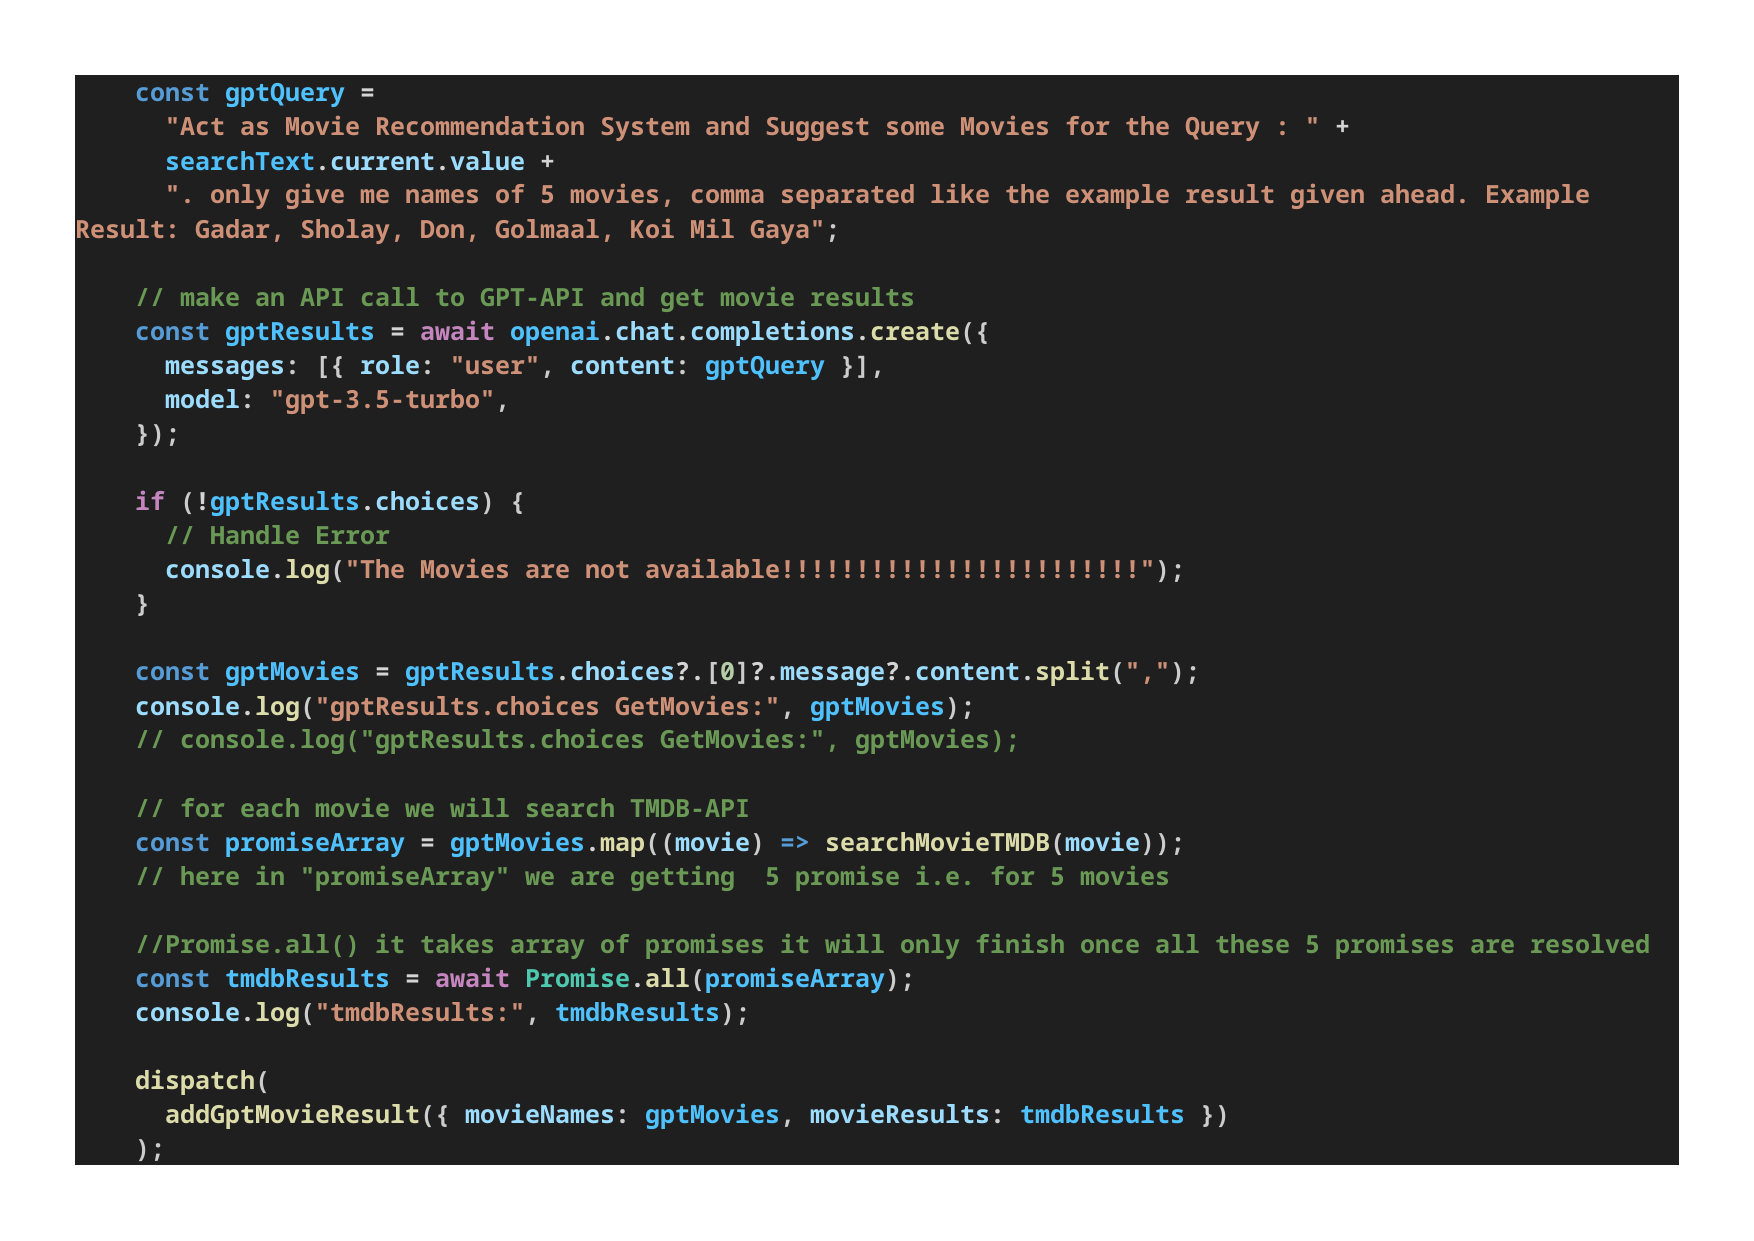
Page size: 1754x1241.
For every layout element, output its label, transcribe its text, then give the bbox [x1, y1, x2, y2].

text //Promise.all() it takes array of promises it will only finish once all these 5 promises are resolved [75, 927, 1679, 961]
text ); [75, 1131, 1679, 1165]
text }); [75, 416, 1679, 450]
text // make an API call to GPT-API and get movie results [75, 279, 1679, 313]
text const gptMovies = gptResults.choices?.[0]?.message?.content.split(","); [75, 654, 1679, 688]
text "Act as Movie Recommendation System and Suggest some Movies for the Query : " + [75, 109, 1679, 143]
text dispatch( [75, 1063, 1679, 1097]
text console.log("gptResults.choices GetMovies:", gptMovies); [75, 688, 1679, 722]
text ". only give me names of 5 movies, comma separated like the example result given ahead. Example Result: Gadar, Sholay, Don, Golmaal, Koi Mil Gaya"; [75, 177, 1679, 245]
text // for each movie we will search TMDB-API [75, 790, 1679, 824]
text // Handle Error [75, 518, 1679, 552]
text const gptResults = await openai.chat.completions.create({ [75, 313, 1679, 347]
text addGptMovieResult({ movieNames: gptMovies, movieResults: tmdbResults }) [75, 1097, 1679, 1131]
text const gptQuery = [75, 75, 1679, 109]
text const tmdbResults = await Promise.all(promiseArray); [75, 961, 1679, 995]
text searchText.current.value + [75, 143, 1679, 177]
text messages: [{ role: "user", content: gptQuery }], [75, 347, 1679, 382]
text console.log("tmdbResults:", tmdbResults); [75, 995, 1679, 1029]
text } [75, 586, 1679, 620]
text // console.log("gptResults.choices GetMovies:", gptMovies); [75, 722, 1679, 756]
text model: "gpt-3.5-turbo", [75, 382, 1679, 416]
text console.log("The Movies are not available!!!!!!!!!!!!!!!!!!!!!!!!"); [75, 552, 1679, 586]
text const promiseArray = gptMovies.map((movie) => searchMovieTMDB(movie)); [75, 824, 1679, 858]
text if (!gptResults.choices) { [75, 484, 1679, 518]
text // here in "promiseArray" we are getting 5 promise i.e. for 5 movies [75, 858, 1679, 892]
